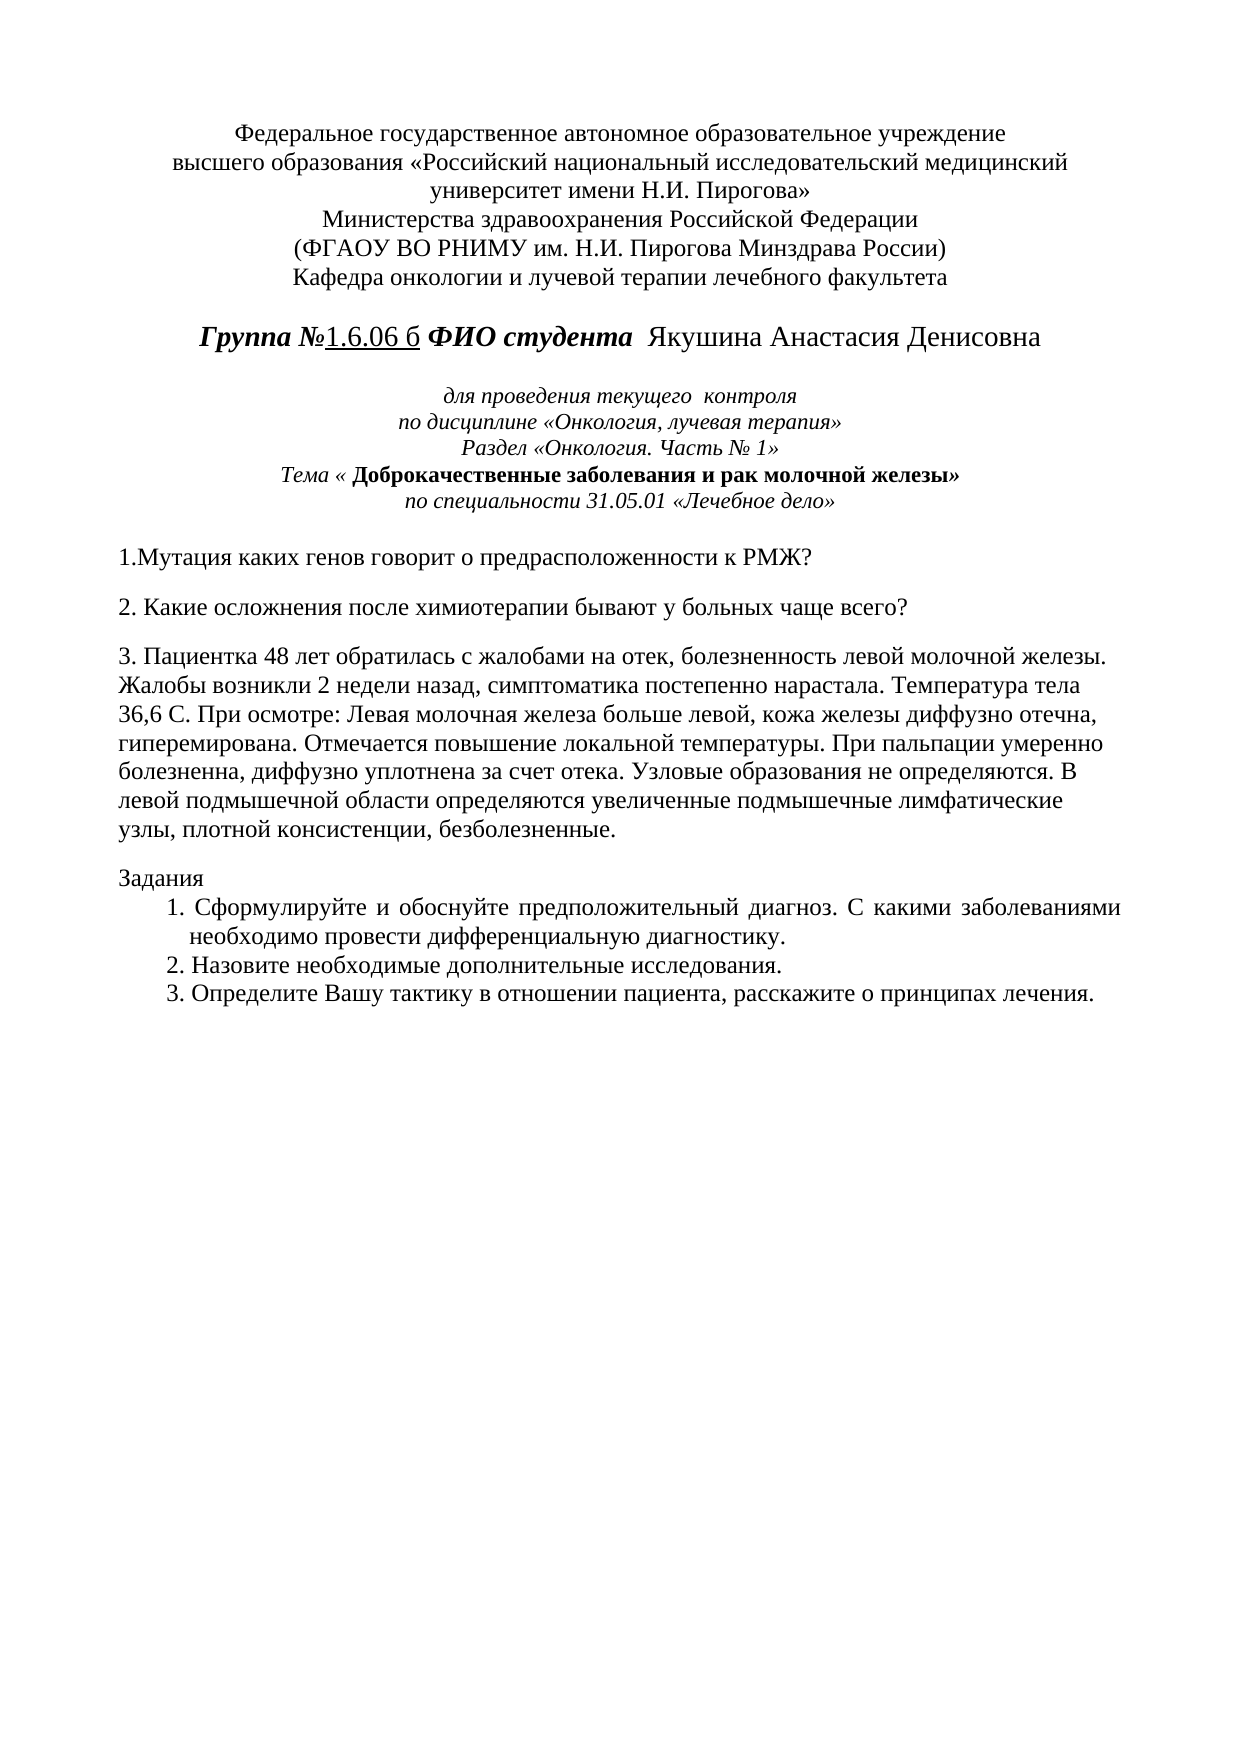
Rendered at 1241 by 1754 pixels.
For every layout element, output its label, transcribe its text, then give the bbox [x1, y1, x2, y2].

text (ФГАОУ ВО РНИМУ им. Н.И. Пирогова Минздрава России) [118, 233, 1122, 262]
text Группа №1.6.06 б ФИО студента Якушина Анастасия Денисовна [118, 319, 1122, 353]
text Тема « Доброкачественные заболевания и рак молочной железы» [118, 461, 1122, 487]
text 1.Мутация каких генов говорит о предрасположенности к РМЖ? [118, 542, 1122, 571]
text 1. Сформулируйте и обоснуйте предположительный диагноз. С какими заболеваниями необходимо провести дифференциальную диагностику. [166, 892, 1122, 950]
text 3. Пациентка 48 лет обратилась с жалобами на отек, болезненность левой молочной железы. Жалобы возникли 2 недели назад, симптоматика постепенно нарастала. Температура тела 36,6 С. При осмотре: Левая молочная железа больше левой, кожа железы диффузно отечна, гиперемирована. Отмечается повышение локальной температуры. При пальпации умеренно болезненна, диффузно уплотнена за счет отека. Узловые образования не определяются. В левой подмышечной области определяются увеличенные подмышечные лимфатические узлы, плотной консистенции, безболезненные. [118, 641, 1122, 843]
text высшего образования «Российский национальный исследовательский медицинский университет имени Н.И. Пирогова» [118, 147, 1122, 204]
text для проведения текущего контроля [118, 382, 1122, 408]
text Кафедра онкологии и лучевой терапии лечебного факультета [118, 262, 1122, 291]
text 2. Назовите необходимые дополнительные исследования. [166, 950, 1122, 978]
text 2. Какие осложнения после химиотерапии бывают у больных чаще всего? [118, 592, 1122, 621]
text Министерства здравоохранения Российской Федерации [118, 204, 1122, 233]
text по специальности 31.05.01 «Лечебное дело» [118, 487, 1122, 513]
text Федеральное государственное автономное образовательное учреждение [118, 118, 1122, 147]
text Раздел «Онкология. Часть № 1» [118, 434, 1122, 461]
text Задания [118, 863, 1122, 892]
text по дисциплине «Онкология, лучевая терапия» [118, 408, 1122, 434]
text 3. Определите Вашу тактику в отношении пациента, расскажите о принципах лечения. [166, 978, 1122, 1007]
